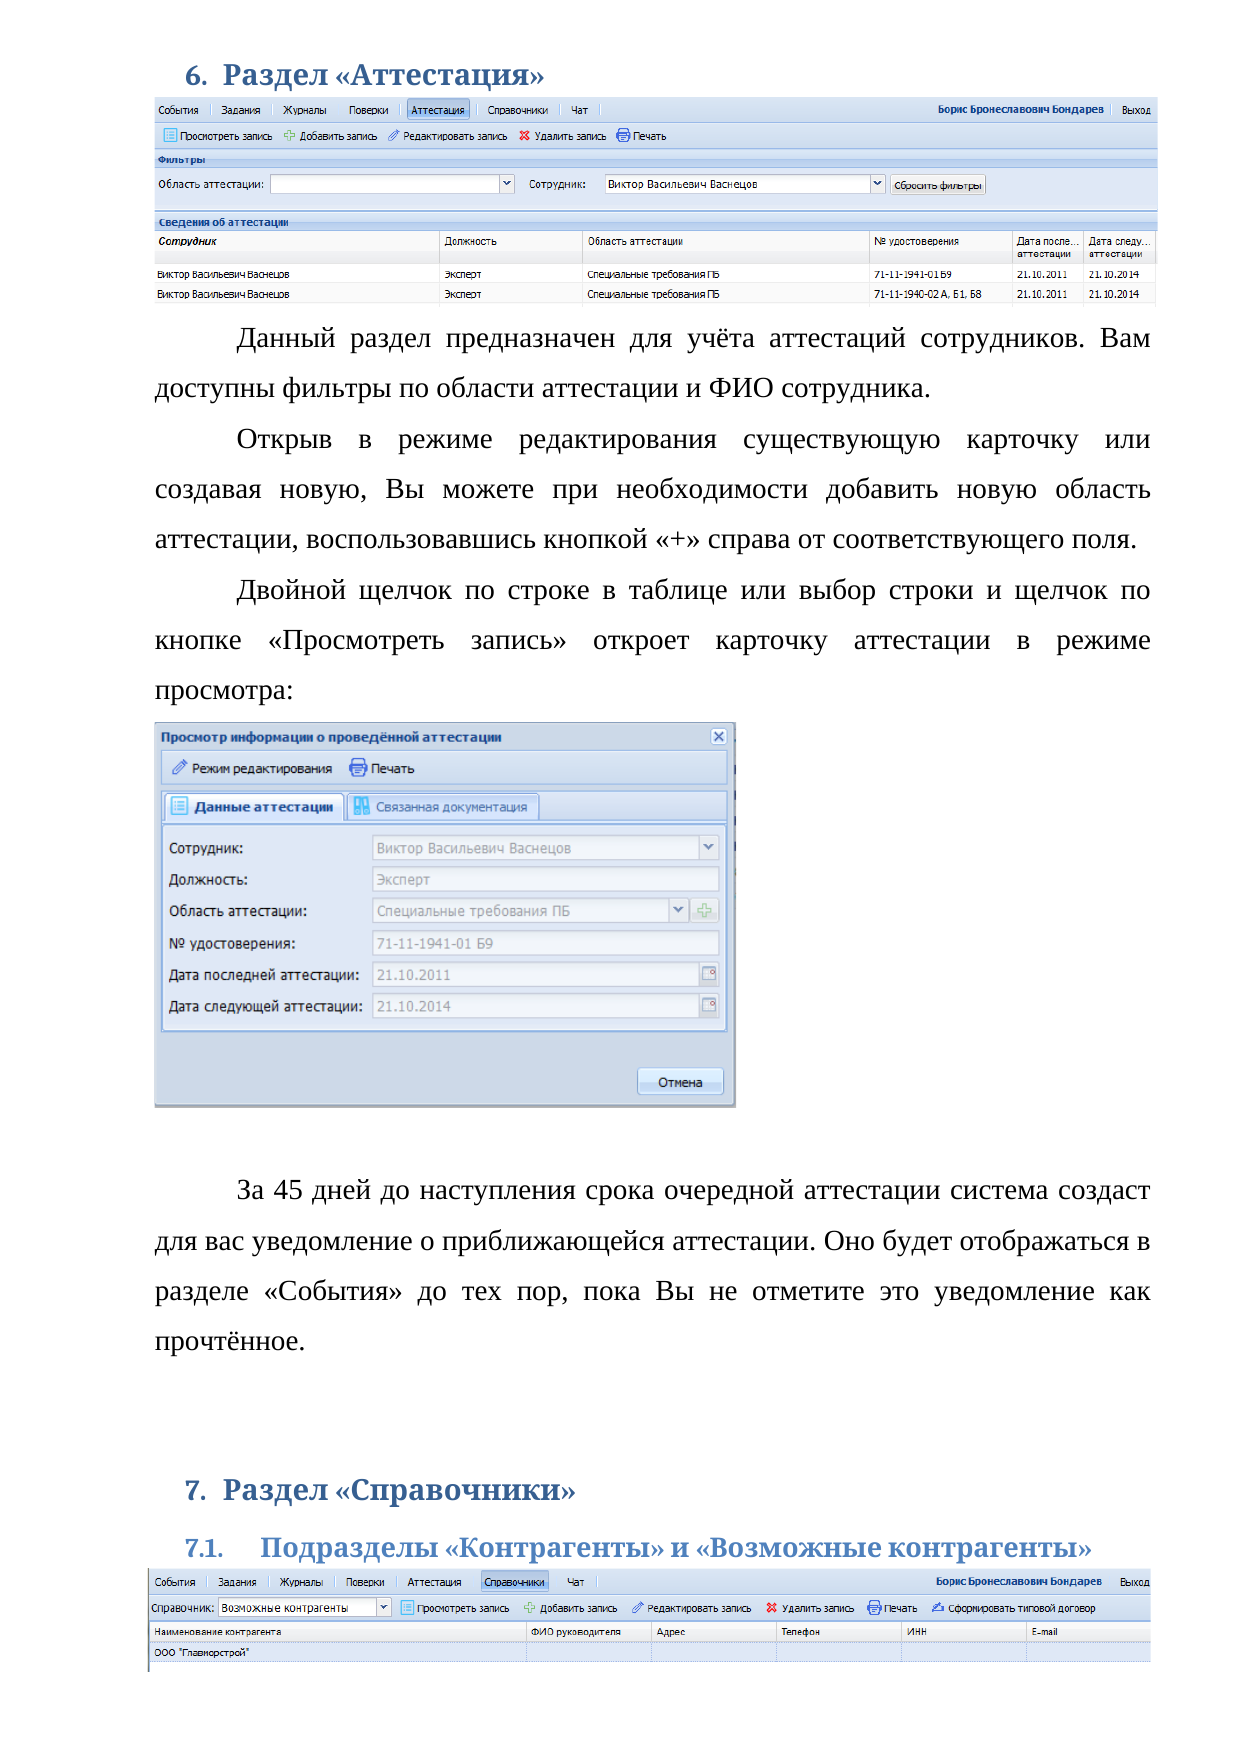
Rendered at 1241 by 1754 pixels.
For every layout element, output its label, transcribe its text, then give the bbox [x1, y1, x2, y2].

subtitle Раздел «Справочники» [185, 1474, 1152, 1507]
subtitle Подразделы «Контрагенты» и «Возможные контрагенты» [185, 1533, 1152, 1564]
text Двойной щелчок по строке в таблице или выбор строки и щелчок по кнопке «Просмотреть запись» откроет карточку аттестации в режиме просмотра: [154, 572, 1152, 706]
text Открыв в режиме редактирования существующую карточку или создавая новую, Вы можете при необходимости добавить новую область аттестации, воспользовавшись кнопкой «+» справа от соответствующего поля. [154, 421, 1152, 555]
picture [147, 1568, 1151, 1672]
picture [154, 97, 1158, 307]
text За 45 дней до наступления срока очередной аттестации система создаст для вас уведомление о приближающейся аттестации. Оно будет отображаться в разделе «События» до тех пор, пока Вы не отметите это уведомление как прочтённое. [154, 1172, 1152, 1357]
subtitle Раздел «Аттестация» [185, 59, 1152, 93]
picture [154, 722, 737, 1108]
text Данный раздел предназначен для учёта аттестаций сотрудников. Вам доступны фильтры по области аттестации и ФИО сотрудника. [154, 320, 1152, 404]
